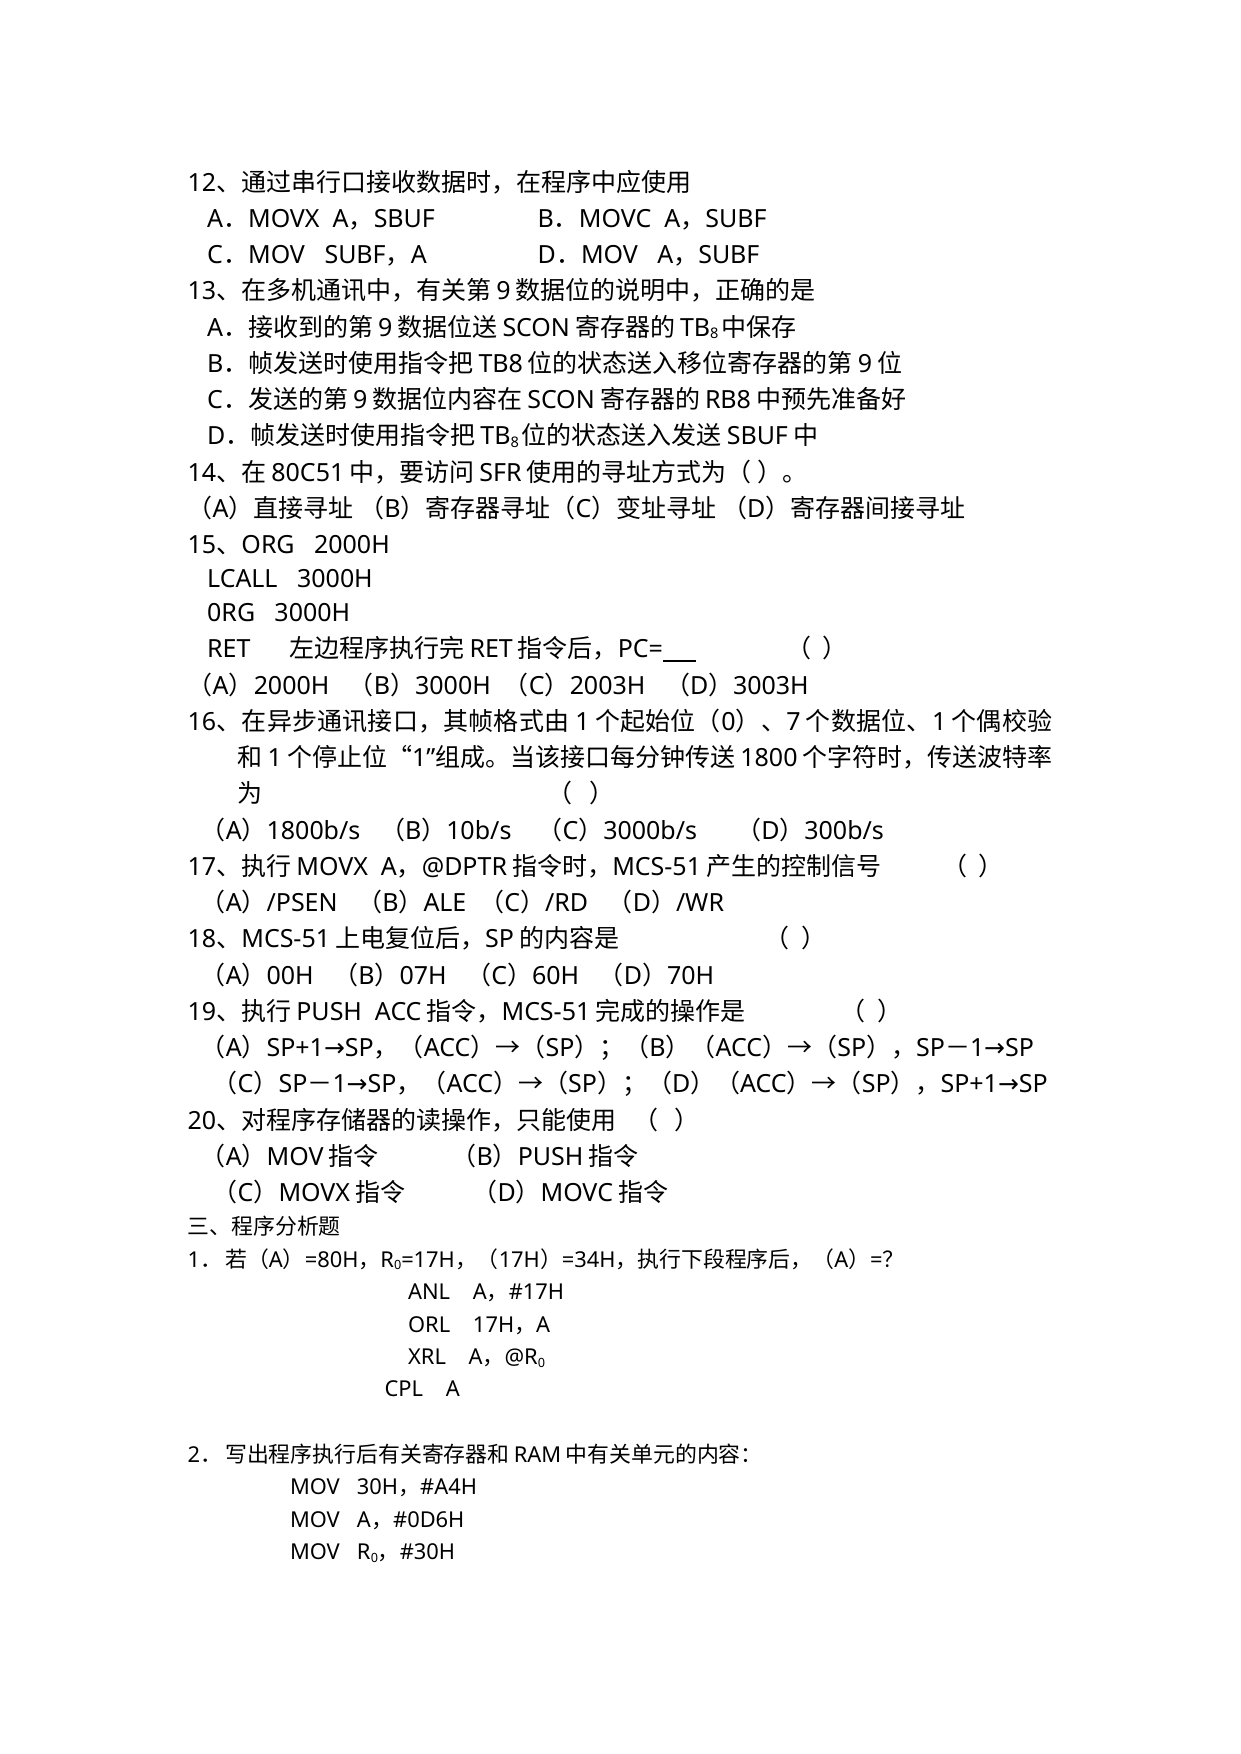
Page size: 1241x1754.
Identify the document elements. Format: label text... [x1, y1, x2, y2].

text A．接收到的第9数据位送SCON寄存器的TB8中保存 [187, 307, 1053, 343]
text 14、在80C51中，要访问SFR使用的寻址方式为（ ）。 [187, 452, 1053, 488]
text B．帧发送时使用指令把TB8位的状态送入移位寄存器的第9位 [187, 343, 1053, 379]
text （A）SP+1→SP，（ACC）→（SP）；（B）（ACC）→（SP），SP－1→SP [187, 1028, 1053, 1064]
text 16、在异步通讯接口，其帧格式由1个起始位（0）、7个数据位、1个偶校验和1个停止位“1”组成。当该接口每分钟传送1800个字符时，传送波特率为 （ ） [187, 701, 1053, 810]
text 13、在多机通讯中，有关第9数据位的说明中，正确的是 [187, 271, 1053, 307]
text MOV A，#0D6H [187, 1501, 1053, 1534]
list 写出程序执行后有关寄存器和RAM中有关单元的内容： [187, 1436, 1053, 1469]
text LCALL 3000H [187, 561, 1053, 595]
text 20、对程序存储器的读操作，只能使用 （ ） [187, 1100, 1053, 1136]
text D．帧发送时使用指令把TB8位的状态送入发送SBUF中 [187, 416, 1053, 452]
text CPL A [187, 1371, 1053, 1404]
text 17、执行MOVX A，@DPTR指令时，MCS-51产生的控制信号 （ ） [187, 846, 1053, 883]
text （A）/PSEN （B）ALE （C）/RD （D）/WR [187, 883, 1053, 919]
text （A）直接寻址 （B）寄存器寻址（C）变址寻址 （D）寄存器间接寻址 [187, 488, 1053, 524]
text MOV R0，#30H [187, 1534, 1053, 1566]
text RET 左边程序执行完RET指令后，PC= （ ） [187, 629, 1053, 665]
text ANL A，#17H [187, 1274, 1053, 1306]
text 18、MCS-51上电复位后，SP的内容是 （ ） [187, 919, 1053, 955]
text （A）1800b/s （B）10b/s （C）3000b/s （D）300b/s [187, 810, 1053, 846]
text C．发送的第9数据位内容在SCON寄存器的RB8中预先准备好 [187, 379, 1053, 416]
text 0RG 3000H [187, 595, 1053, 629]
text XRL A，@R0 [187, 1339, 1053, 1371]
text （A）00H （B）07H （C）60H （D）70H [187, 955, 1053, 991]
text ORL 17H，A [187, 1306, 1053, 1339]
text MOV 30H，#A4H [187, 1469, 1053, 1501]
text 12、通过串行口接收数据时，在程序中应使用 [187, 162, 1053, 198]
text （A）MOV指令 （B）PUSH指令 [187, 1136, 1053, 1173]
text 15、ORG 2000H [187, 524, 1053, 561]
text 三、程序分析题 [187, 1209, 1053, 1241]
list 若（A）=80H，R0=17H，（17H）=34H，执行下段程序后，（A）=？ [187, 1241, 1053, 1274]
text （A）2000H （B）3000H （C）2003H （D）3003H [187, 665, 1053, 701]
text （C）SP－1→SP，（ACC）→（SP）；（D）（ACC）→（SP），SP+1→SP [187, 1064, 1053, 1100]
text A．MOVX A，SBUF B．MOVC A，SUBF [187, 198, 1053, 234]
text （C）MOVX指令 （D）MOVC指令 [187, 1173, 1053, 1209]
text C．MOV SUBF，A D．MOV A，SUBF [187, 234, 1053, 271]
text 19、执行PUSH ACC指令，MCS-51完成的操作是 （ ） [187, 991, 1053, 1028]
